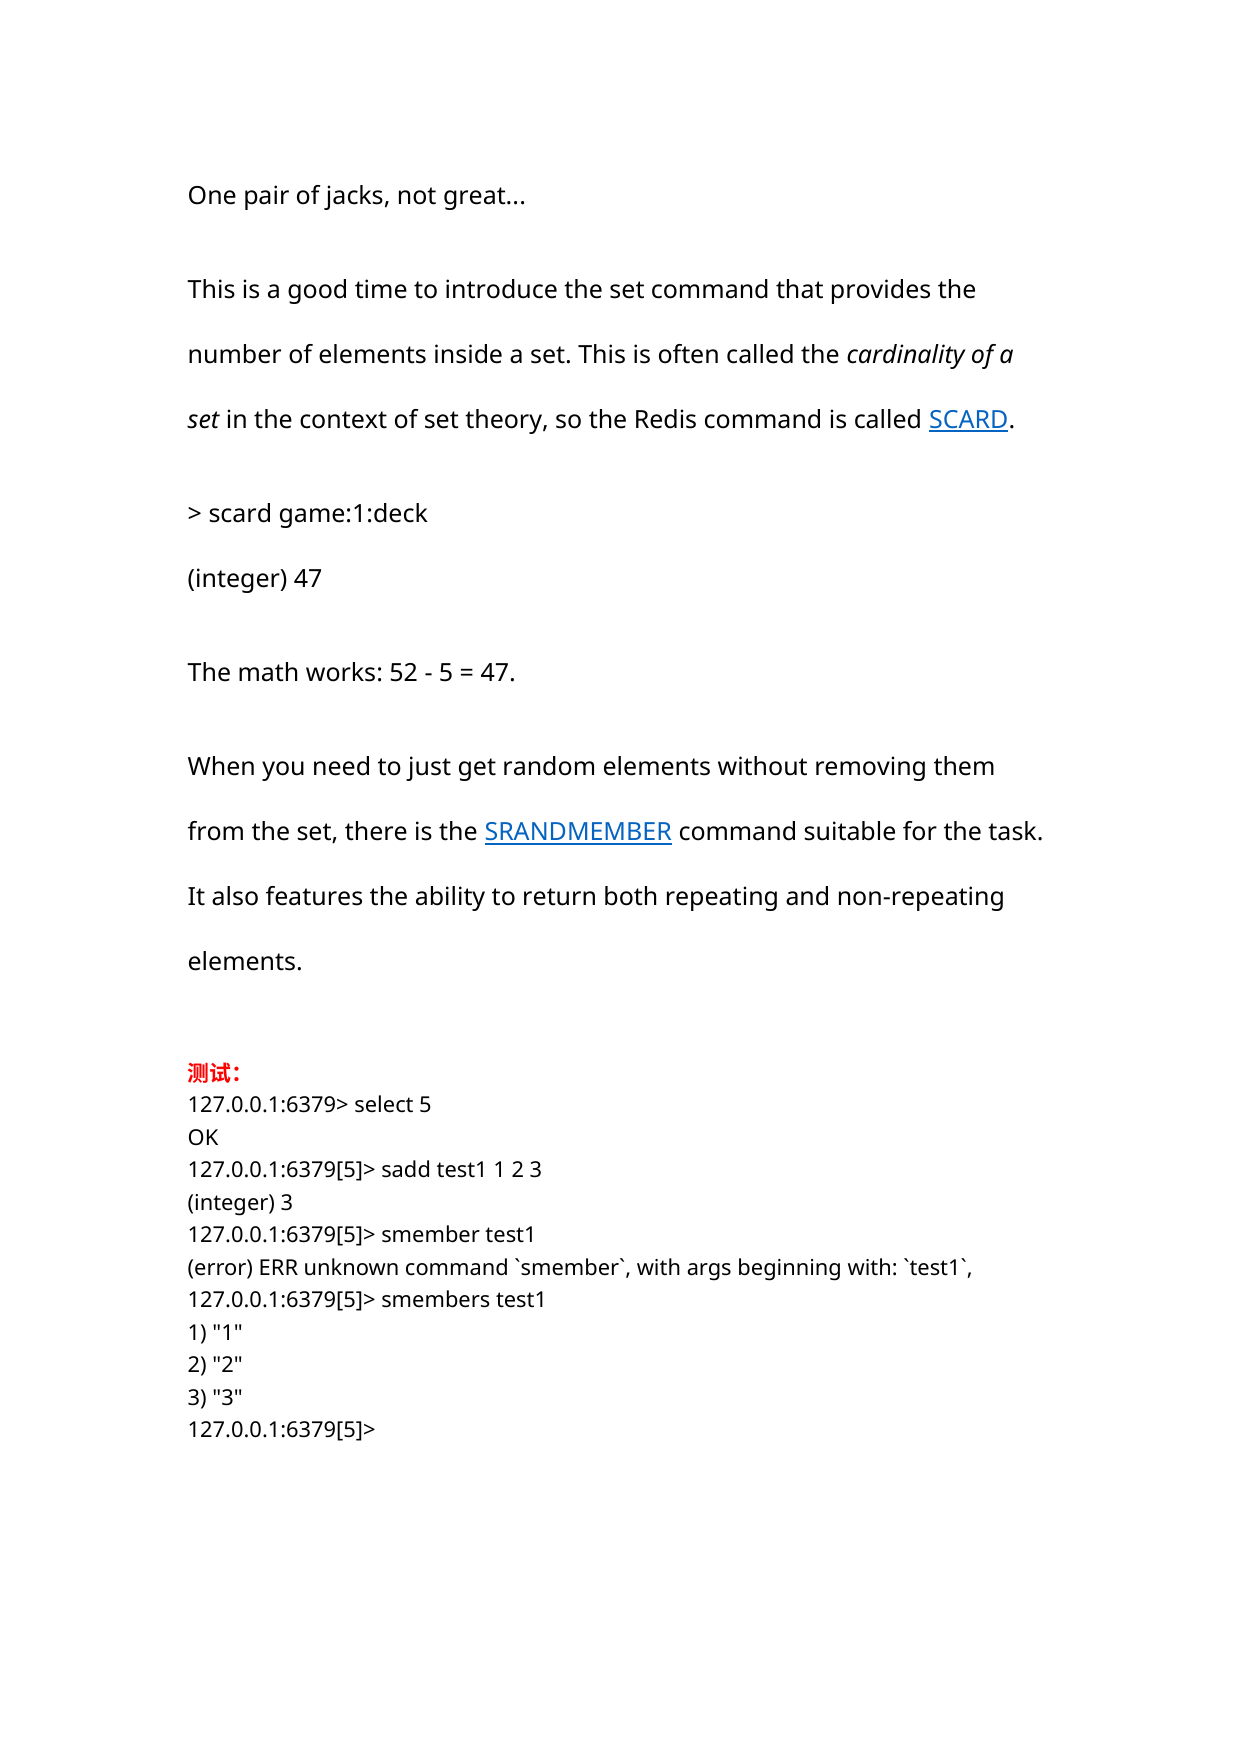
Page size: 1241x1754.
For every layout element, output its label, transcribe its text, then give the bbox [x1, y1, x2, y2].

text When you need to just get random elements without removing them from the set, there is the SRANDMEMBER command suitable for the task. It also features the ability to return both repeating and non-repeating elements. [187, 734, 1053, 994]
text OK [187, 1120, 1053, 1153]
text 127.0.0.1:6379> select 5 [187, 1088, 1053, 1120]
text 3) "3" [187, 1380, 1053, 1413]
text 1) "1" [187, 1315, 1053, 1348]
text This is a good time to introduce the set command that provides the number of elements inside a set. This is often called the cardinality of a set in the context of set theory, so the Redis command is called SCARD. [187, 256, 1053, 451]
text 127.0.0.1:6379[5]> sadd test1 1 2 3 [187, 1153, 1053, 1185]
text 127.0.0.1:6379[5]> smember test1 [187, 1218, 1053, 1250]
text 2) "2" [187, 1348, 1053, 1380]
text One pair of jacks, not great... [187, 162, 1053, 227]
text (error) ERR unknown command `smember`, with args beginning with: `test1`, [187, 1250, 1053, 1283]
text > scard game:1:deck [187, 480, 1053, 545]
text (integer) 47 [187, 545, 1053, 610]
text (integer) 3 [187, 1185, 1053, 1218]
text 127.0.0.1:6379[5]> [187, 1413, 1053, 1445]
text The math works: 52 - 5 = 47. [187, 639, 1053, 704]
text 127.0.0.1:6379[5]> smembers test1 [187, 1283, 1053, 1315]
text 测试： [187, 1055, 1053, 1088]
